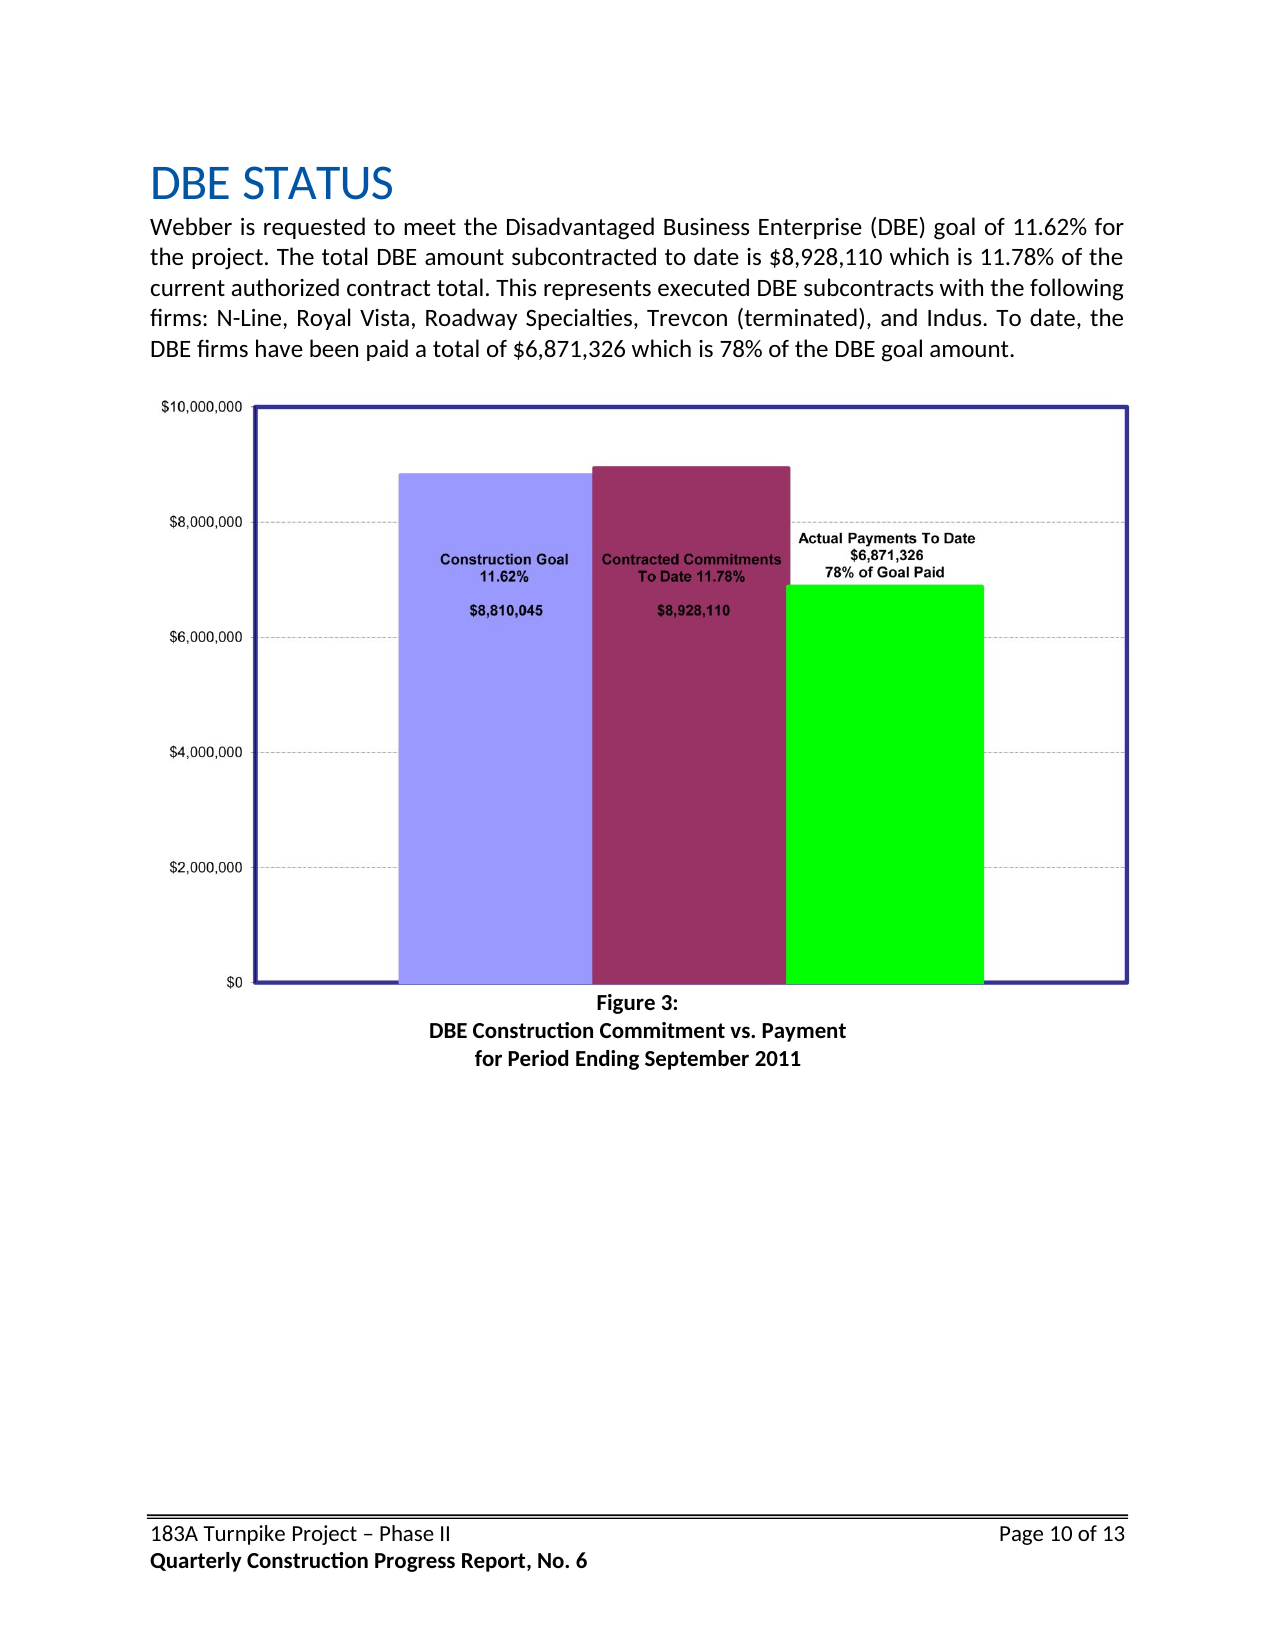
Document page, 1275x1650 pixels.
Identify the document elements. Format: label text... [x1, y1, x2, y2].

text DBE Construction Commitment vs. Payment for Period Ending September 2011 [428, 1016, 847, 1072]
picture [158, 394, 1132, 989]
subtitle DBE STATUS [150, 152, 1200, 211]
text Webber is requested to meet the Disadvantaged Business Enterprise (DBE) goal of 11.62% for the project. The total DBE amount subcontracted to date is $8,928,110 which is 11.78% of the current authorized contract total. This represents executed DBE subcontracts with the following firms: N-Line, Royal Vista, Roadway Specialties, Trevcon (terminated), and Indus. To date, the DBE firms have been paid a total of $6,871,326 which is 78% of the DBE goal amount. [150, 211, 1126, 363]
